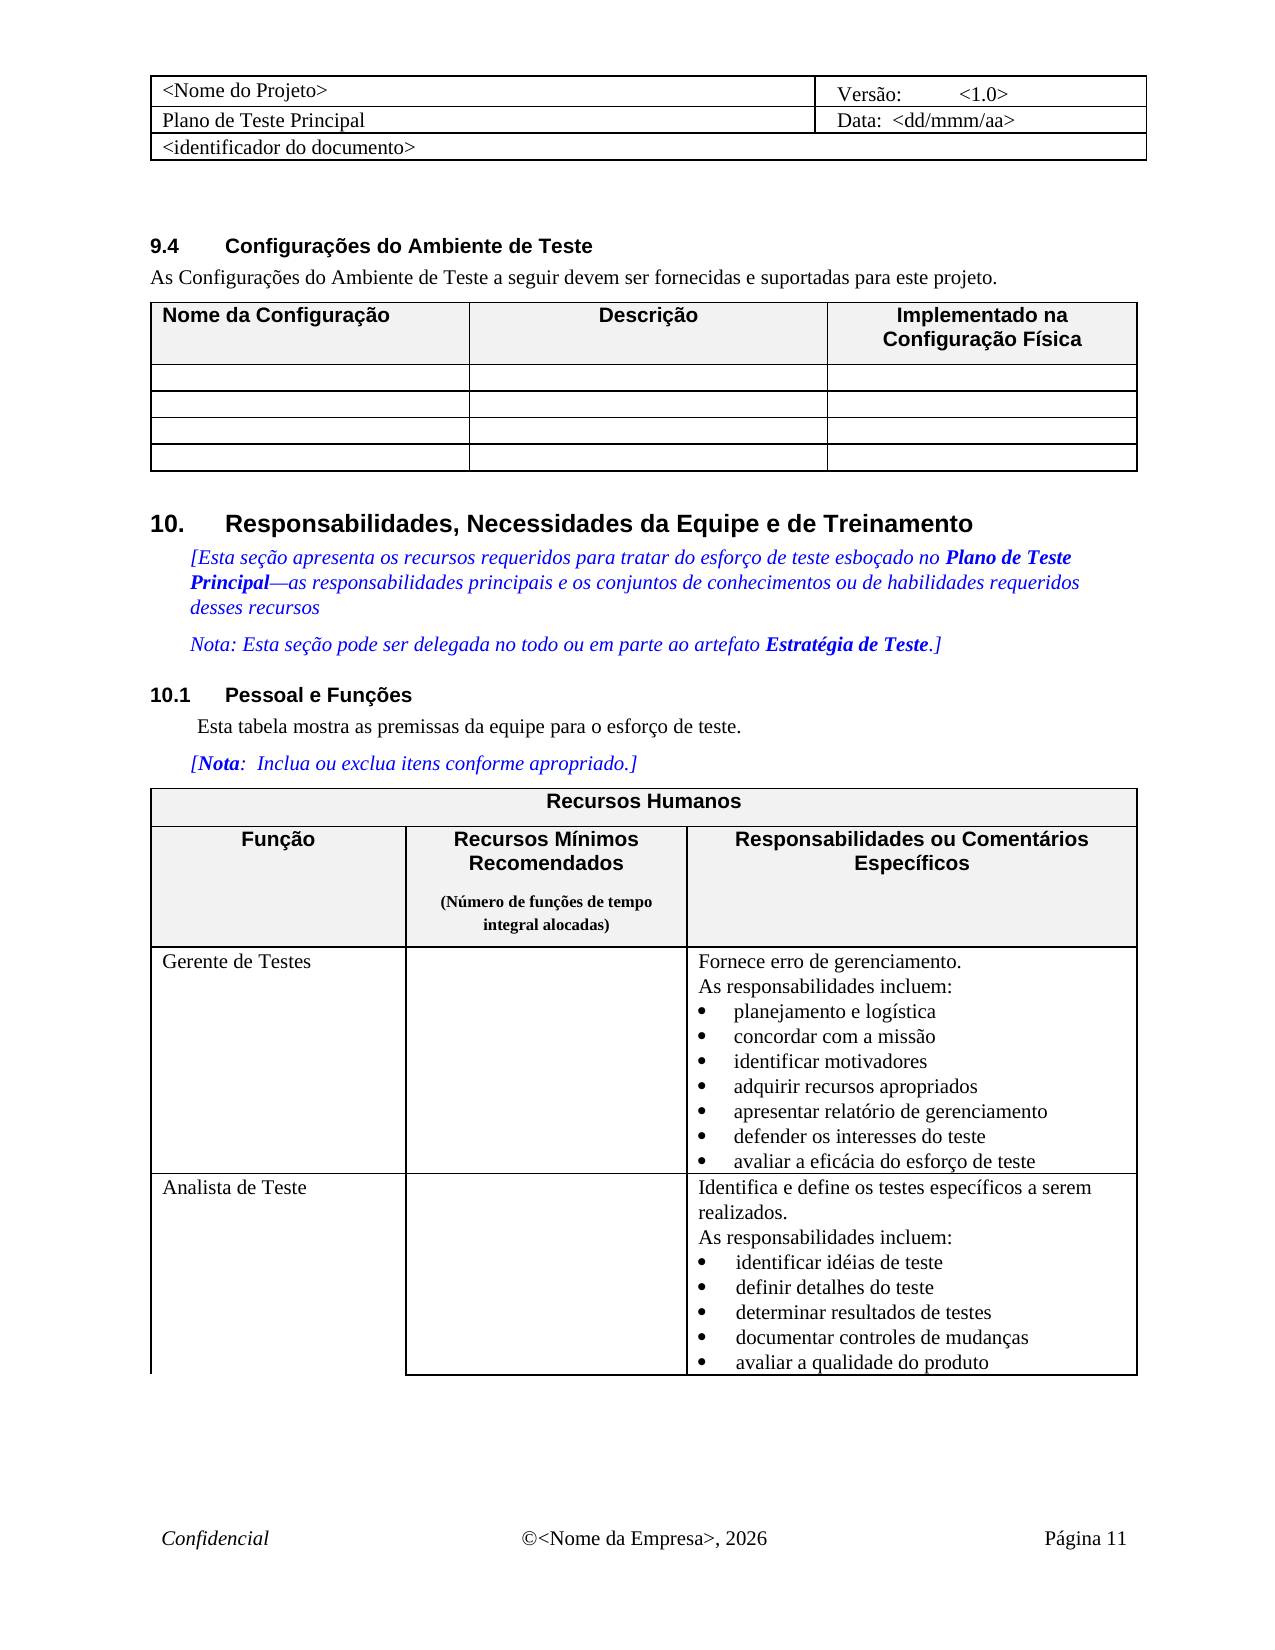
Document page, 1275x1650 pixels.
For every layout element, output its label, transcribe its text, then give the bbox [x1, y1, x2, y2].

table_cell [152, 365, 469, 390]
table_cell [470, 365, 827, 390]
subtitle Responsabilidades, Necessidades da Equipe e de Treinamento [150, 509, 1125, 538]
table_header Recursos Humanos [152, 789, 1136, 826]
table_cell [470, 445, 827, 470]
table_cell Função [152, 827, 405, 946]
table_cell [470, 392, 827, 417]
table_cell [828, 365, 1136, 390]
table_cell Gerente de Testes [152, 948, 405, 1173]
table_cell Responsabilidades ou Comentários Específicos [688, 827, 1136, 946]
table_cell [407, 948, 686, 1173]
text [Nota: Inclua ou exclua itens conforme apropriado.] [190, 750, 1125, 775]
table_cell [828, 418, 1136, 443]
subtitle Pessoal e Funções [150, 681, 1125, 706]
text Nota: Esta seção pode ser delegada no todo ou em parte ao artefato Estratégia de Teste.] [190, 631, 1125, 656]
table_cell [152, 418, 469, 443]
subtitle Configurações do Ambiente de Teste [150, 233, 1125, 258]
text As Configurações do Ambiente de Teste a seguir devem ser fornecidas e suportadas para este projeto. [150, 264, 1125, 289]
table_cell Analista de Teste [152, 1174, 405, 1374]
text [Esta seção apresenta os recursos requeridos para tratar do esforço de teste esboçado no Plano de Teste Principal—as responsabilidades principais e os conjuntos de conhecimentos ou de habilidades requeridos desses recursos [190, 544, 1125, 619]
table_cell Recursos Mínimos Recomendados (Número de funções de tempo integral alocadas) [407, 827, 686, 946]
table_cell Identifica e define os testes específicos a serem realizados. As responsabilidades incluem: identificar idéias de teste definir detalhes do teste determinar resultados de testes documentar controles de mudanças avaliar a qualidade do produto [688, 1174, 1136, 1374]
table_header Implementado na Configuração Física [828, 303, 1136, 364]
table_cell [828, 392, 1136, 417]
text Esta tabela mostra as premissas da equipe para o esforço de teste. [150, 713, 1125, 738]
table_header Descrição [470, 303, 827, 364]
table_cell [152, 392, 469, 417]
table_cell [470, 418, 827, 443]
table_cell [407, 1174, 686, 1374]
table_header Nome da Configuração [152, 303, 469, 364]
table_cell [152, 445, 469, 470]
table_cell [828, 445, 1136, 470]
table_cell Fornece erro de gerenciamento. As responsabilidades incluem: planejamento e logística concordar com a missão identificar motivadores adquirir recursos apropriados apresentar relatório de gerenciamento defender os interesses do teste avaliar a eficácia do esforço de teste [688, 948, 1136, 1173]
